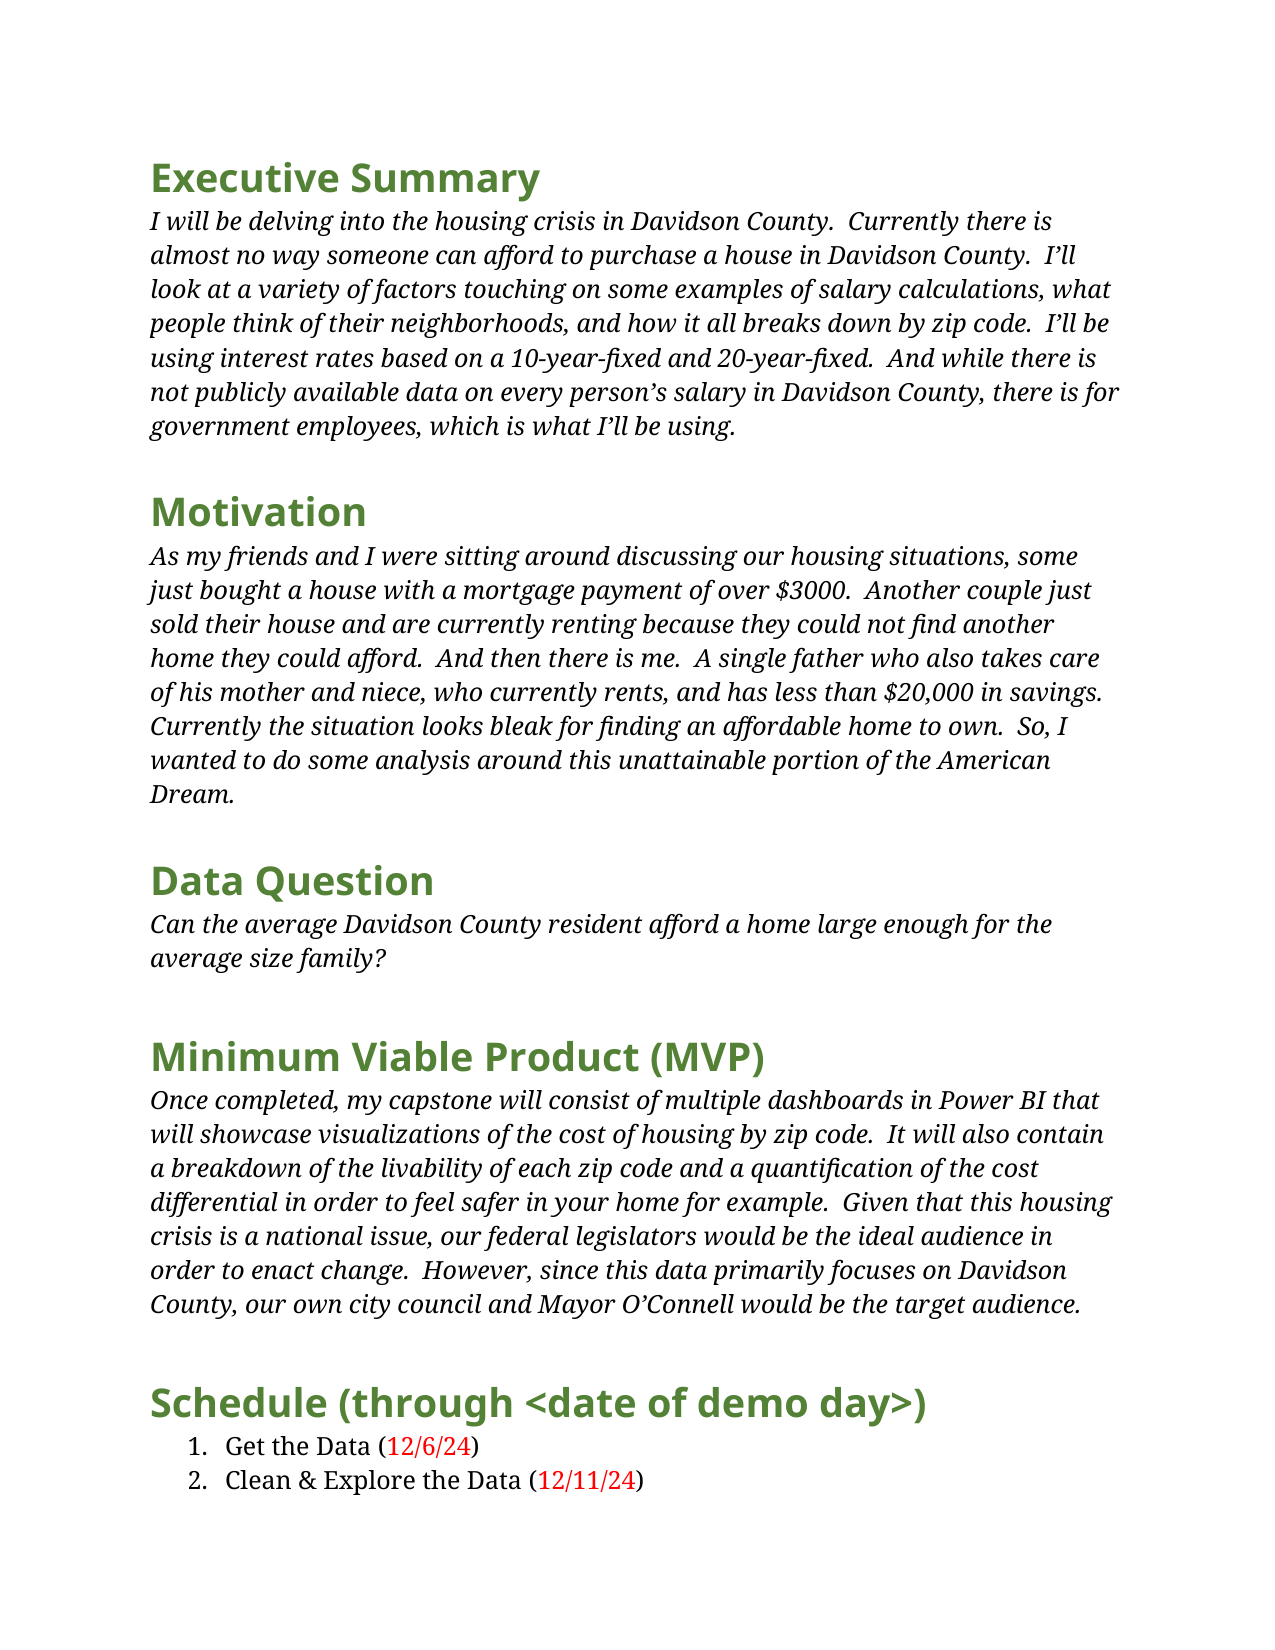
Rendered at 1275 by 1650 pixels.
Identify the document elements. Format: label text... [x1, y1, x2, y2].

text Data Question [150, 853, 1125, 907]
text I will be delving into the housing crisis in Davidson County. Currently there is almost no way someone can afford to purchase a house in Davidson County. I’ll look at a variety of factors touching on some examples of salary calculations, what people think of their neighborhoods, and how it all breaks down by zip code. I’ll be using interest rates based on a 10-year-fixed and 20-year-fixed. And while there is not publicly available data on every person’s salary in Davidson County, there is for government employees, which is what I’ll be using. [150, 204, 1125, 442]
list Get the Data (12/6/24) [187, 1429, 1125, 1463]
text Schedule (through <date of demo day>) [150, 1375, 1125, 1429]
text As my friends and I were sitting around discussing our housing situations, some just bought a house with a mortgage payment of over $3000. Another couple just sold their house and are currently renting because they could not find another home they could afford. And then there is me. A single father who also takes care of his mother and niece, who currently rents, and has less than $20,000 in savings. Currently the situation looks bleak for finding an affordable home to own. So, I wanted to do some analysis around this unattainable portion of the American Dream. [150, 538, 1125, 811]
text Can the average Davidson County resident afford a home large enough for the average size family? [150, 907, 1125, 975]
text Executive Summary [150, 150, 1125, 204]
text Motivation [150, 484, 1125, 538]
text Minimum Viable Product (MVP) [150, 1029, 1125, 1083]
text Once completed, my capstone will consist of multiple dashboards in Power BI that will showcase visualizations of the cost of housing by zip code. It will also contain a breakdown of the livability of each zip code and a quantification of the cost differential in order to feel safer in your home for example. Given that this housing crisis is a national issue, our federal legislators would be the ideal audience in order to enact change. However, since this data primarily focuses on Davidson County, our own city council and Mayor O’Connell would be the target audience. [150, 1083, 1125, 1321]
list Clean & Explore the Data (12/11/24) [187, 1463, 1125, 1497]
